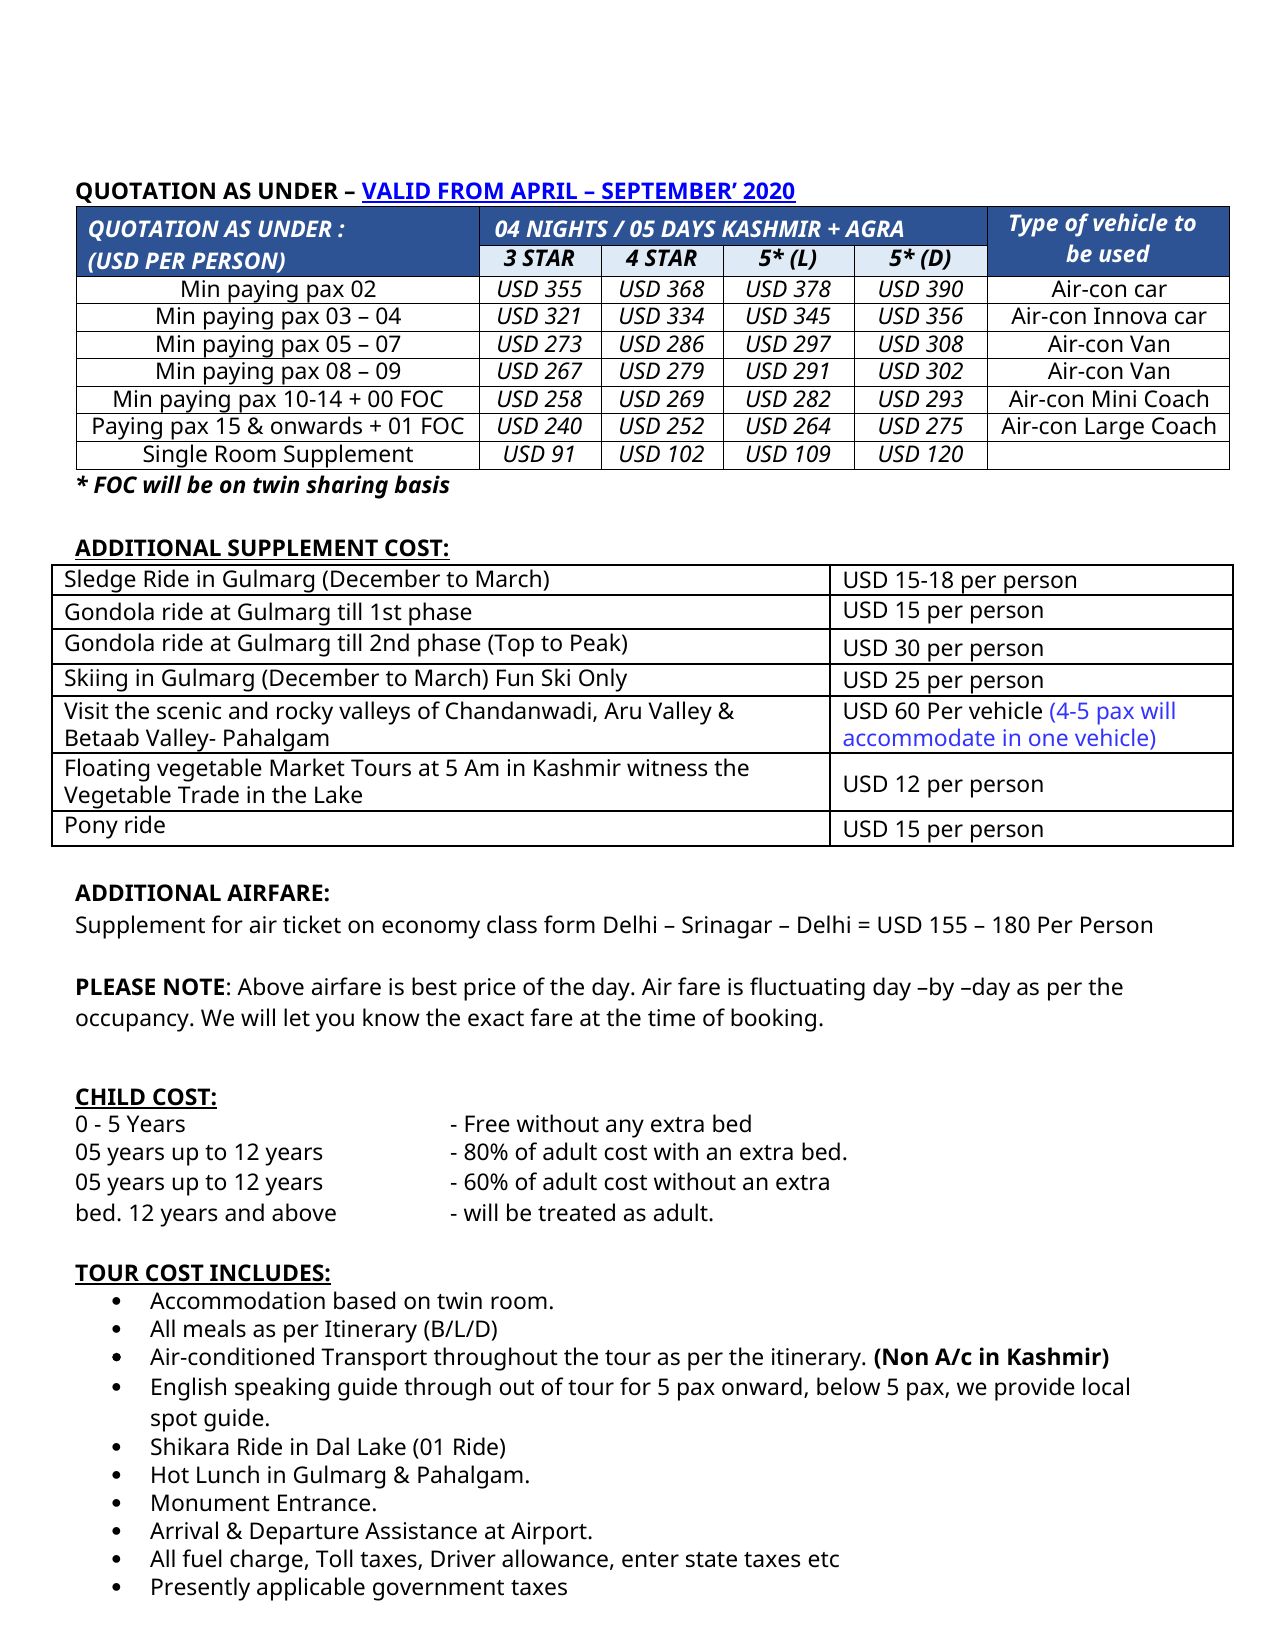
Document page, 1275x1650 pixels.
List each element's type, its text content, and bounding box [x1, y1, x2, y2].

table_cell Air-con Van [988, 332, 1229, 358]
table_cell USD 291 [724, 359, 854, 386]
table_header Type of vehicle to be used [988, 207, 1229, 276]
table_cell USD 109 [724, 442, 854, 468]
table_header Sledge Ride in Gulmarg (December to March) [53, 566, 829, 594]
table_cell USD 252 [602, 414, 723, 441]
table_cell USD 345 [724, 304, 854, 331]
table_cell USD 264 [724, 414, 854, 441]
list Shikara Ride in Dal Lake (01 Ride) [112, 1433, 1275, 1461]
table_cell Gondola ride at Gulmarg till 2nd phase (Top to Peak) [53, 630, 829, 663]
table_cell Air-con Mini Coach [988, 387, 1229, 413]
table_cell Gondola ride at Gulmarg till 1st phase [53, 596, 829, 627]
table_header QUOTATION AS UNDER : (USD PER PERSON) [77, 207, 479, 276]
table_cell USD 378 [724, 277, 854, 303]
table_cell Air-con Large Coach [988, 414, 1229, 441]
table_cell Visit the scenic and rocky valleys of Chandanwadi, Aru Valley & Betaab Valley- Pahalgam [53, 697, 829, 752]
table_cell 3 STAR [480, 246, 601, 276]
text 0 - 5 Years - Free without any extra bed [75, 1111, 1275, 1138]
table_cell Min paying pax 10-14 + 00 FOC [77, 387, 479, 413]
table_cell USD 355 [480, 277, 601, 303]
table_cell USD 102 [602, 442, 723, 468]
table_cell Pony ride [53, 812, 829, 844]
table_cell USD 334 [602, 304, 723, 331]
table_cell Single Room Supplement [77, 442, 479, 468]
text ADDITIONAL AIRFARE: [75, 877, 1275, 909]
table_cell Air-con Van [988, 359, 1229, 386]
table_cell USD 302 [855, 359, 987, 386]
table_cell USD 275 [855, 414, 987, 441]
list Presently applicable government taxes [112, 1573, 1275, 1601]
subtitle TOUR COST INCLUDES: [75, 1259, 1275, 1287]
table_cell Min paying pax 03 – 04 [77, 304, 479, 331]
list Hot Lunch in Gulmarg & Pahalgam. [112, 1461, 1275, 1489]
table_cell 4 STAR [602, 246, 723, 276]
text ADDITIONAL SUPPLEMENT COST: [75, 532, 1275, 563]
text Supplement for air ticket on economy class form Delhi – Srinagar – Delhi = USD 155 – 180 Per Person [75, 909, 1275, 940]
subtitle CHILD COST: [75, 1083, 1275, 1111]
table_cell [988, 442, 1229, 468]
table_cell USD 368 [602, 277, 723, 303]
list Monument Entrance. [112, 1489, 1275, 1517]
table_cell USD 240 [480, 414, 601, 441]
table_cell USD 308 [855, 332, 987, 358]
table_cell USD 12 per person [831, 754, 1232, 809]
list All meals as per Itinerary (B/L/D) [112, 1315, 1275, 1343]
table_cell Min paying pax 08 – 09 [77, 359, 479, 386]
table_cell USD 286 [602, 332, 723, 358]
table_cell Skiing in Gulmarg (December to March) Fun Ski Only [53, 665, 829, 694]
table_cell USD 321 [480, 304, 601, 331]
table_cell Air-con car [988, 277, 1229, 303]
table_cell USD 258 [480, 387, 601, 413]
table_cell Min paying pax 05 – 07 [77, 332, 479, 358]
table_cell 5* (D) [855, 246, 987, 276]
text QUOTATION AS UNDER – VALID FROM APRIL – SEPTEMBER’ 2020 [75, 175, 1275, 206]
table_cell USD 293 [855, 387, 987, 413]
table_cell USD 25 per person [831, 665, 1232, 694]
text 05 years up to 12 years - 80% of adult cost with an extra bed. [75, 1138, 1275, 1166]
text PLEASE NOTE: Above airfare is best price of the day. Air fare is fluctuating day –by –day as per the occupancy. We will let you know the exact fare at the time of booking. [75, 971, 1157, 1033]
list Accommodation based on twin room. [112, 1287, 1275, 1315]
table_cell USD 282 [724, 387, 854, 413]
table_cell USD 297 [724, 332, 854, 358]
table_cell USD 356 [855, 304, 987, 331]
table_cell USD 390 [855, 277, 987, 303]
list Arrival & Departure Assistance at Airport. [112, 1517, 1275, 1545]
text * FOC will be on twin sharing basis [75, 469, 1275, 501]
table_header 04 NIGHTS / 05 DAYS KASHMIR + AGRA [480, 207, 987, 245]
table_cell USD 91 [480, 442, 601, 468]
table_cell Paying pax 15 & onwards + 01 FOC [77, 414, 479, 441]
table_cell USD 15 per person [831, 812, 1232, 844]
table_cell USD 60 Per vehicle (4-5 pax will accommodate in one vehicle) [831, 697, 1232, 752]
list All fuel charge, Toll taxes, Driver allowance, enter state taxes etc [112, 1545, 1275, 1573]
table_cell 5* (L) [724, 246, 854, 276]
table_cell USD 273 [480, 332, 601, 358]
list Air-conditioned Transport throughout the tour as per the itinerary. (Non A/c in Kashmir) [112, 1343, 1275, 1371]
list English speaking guide through out of tour for 5 pax onward, below 5 pax, we provide local spot guide. [112, 1371, 1162, 1433]
table_cell Min paying pax 02 [77, 277, 479, 303]
table_cell USD 279 [602, 359, 723, 386]
text 05 years up to 12 years - 60% of adult cost without an extra bed. 12 years and above - will be treated as adult. [75, 1166, 878, 1229]
table_cell USD 15 per person [831, 596, 1232, 627]
table_cell USD 30 per person [831, 630, 1232, 663]
table_header USD 15-18 per person [831, 566, 1232, 594]
table_cell USD 120 [855, 442, 987, 468]
table_cell Floating vegetable Market Tours at 5 Am in Kashmir witness the Vegetable Trade in the Lake [53, 754, 829, 809]
table_cell Air-con Innova car [988, 304, 1229, 331]
table_cell USD 267 [480, 359, 601, 386]
table_cell USD 269 [602, 387, 723, 413]
